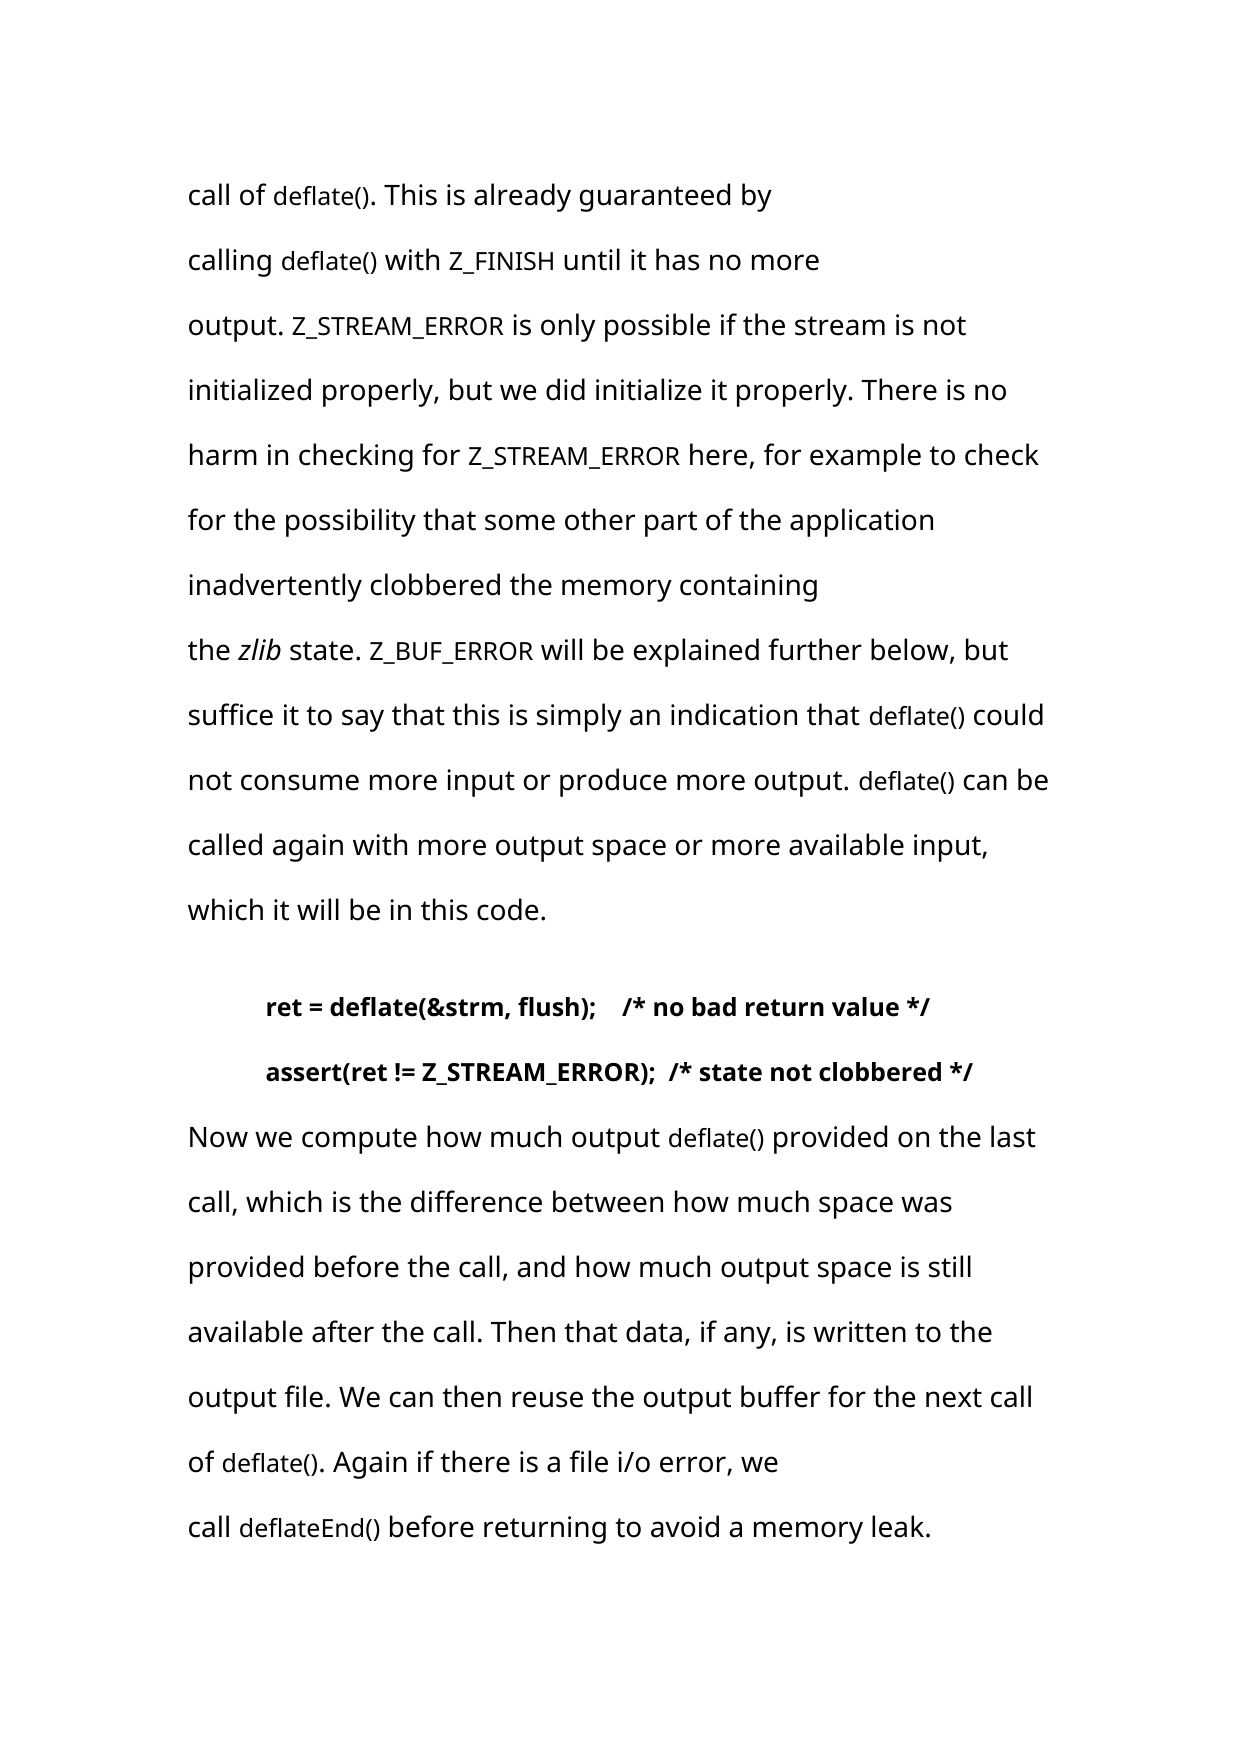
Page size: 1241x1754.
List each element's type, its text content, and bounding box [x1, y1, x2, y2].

text ret = deflate(&strm, flush); /* no bad return value */ [187, 974, 1053, 1039]
text assert(ret != Z_STREAM_ERROR); /* state not clobbered */ [187, 1039, 1053, 1104]
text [187, 162, 1053, 942]
text Now we compute how much output deflate() provided on the last call, which is the difference between how much space was provided before the call, and how much output space is still available after the call. Then that data, if any, is written to the output file. We can then reuse the output buffer for the next call of deflate(). Again if there is a file i/o error, we call deflateEnd() before returning to avoid a memory leak. [187, 1104, 1053, 1559]
